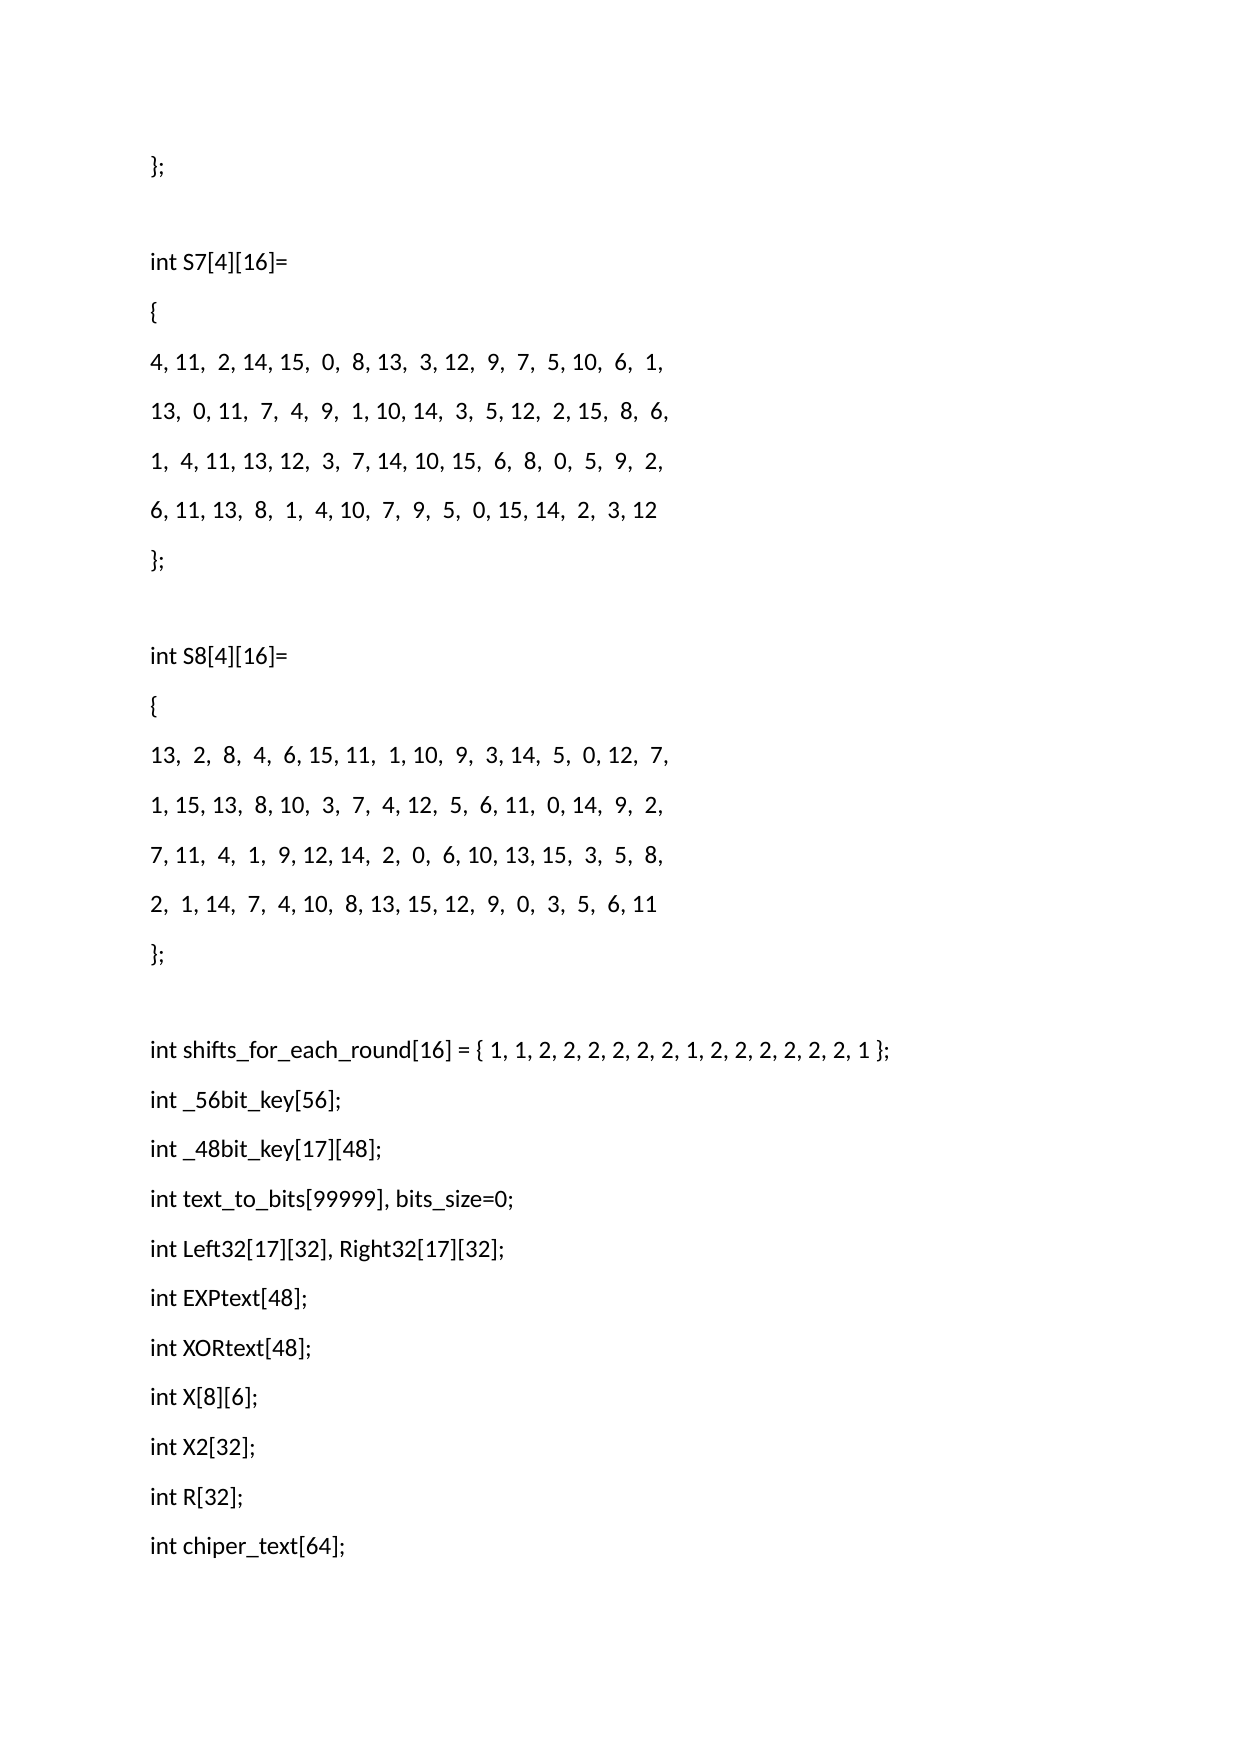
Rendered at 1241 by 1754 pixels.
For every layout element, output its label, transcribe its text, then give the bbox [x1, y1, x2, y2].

text }; [150, 150, 1090, 181]
text int chiper_text[64]; [150, 1530, 1090, 1561]
text int S8[4][16]= [150, 640, 1090, 671]
text }; [150, 938, 1090, 968]
text 4, 11, 2, 14, 15, 0, 8, 13, 3, 12, 9, 7, 5, 10, 6, 1, [150, 346, 1090, 376]
text { [150, 296, 1090, 327]
text int Left32[17][32], Right32[17][32]; [150, 1233, 1090, 1263]
text 7, 11, 4, 1, 9, 12, 14, 2, 0, 6, 10, 13, 15, 3, 5, 8, [150, 839, 1090, 869]
text int _56bit_key[56]; [150, 1084, 1090, 1114]
text int shifts_for_each_round[16] = { 1, 1, 2, 2, 2, 2, 2, 2, 1, 2, 2, 2, 2, 2, 2, 1 }; [150, 1034, 1090, 1065]
text 13, 2, 8, 4, 6, 15, 11, 1, 10, 9, 3, 14, 5, 0, 12, 7, [150, 739, 1090, 770]
text int R[32]; [150, 1481, 1090, 1511]
text int X[8][6]; [150, 1381, 1090, 1412]
text 6, 11, 13, 8, 1, 4, 10, 7, 9, 5, 0, 15, 14, 2, 3, 12 [150, 494, 1090, 525]
text 2, 1, 14, 7, 4, 10, 8, 13, 15, 12, 9, 0, 3, 5, 6, 11 [150, 888, 1090, 919]
text int S7[4][16]= [150, 246, 1090, 277]
text 1, 4, 11, 13, 12, 3, 7, 14, 10, 15, 6, 8, 0, 5, 9, 2, [150, 445, 1090, 475]
text int EXPtext[48]; [150, 1282, 1090, 1313]
text 13, 0, 11, 7, 4, 9, 1, 10, 14, 3, 5, 12, 2, 15, 8, 6, [150, 395, 1090, 426]
text 1, 15, 13, 8, 10, 3, 7, 4, 12, 5, 6, 11, 0, 14, 9, 2, [150, 789, 1090, 820]
text int _48bit_key[17][48]; [150, 1133, 1090, 1164]
text int text_to_bits[99999], bits_size=0; [150, 1183, 1090, 1214]
text }; [150, 544, 1090, 574]
text { [150, 690, 1090, 721]
text int X2[32]; [150, 1431, 1090, 1462]
text int XORtext[48]; [150, 1332, 1090, 1362]
